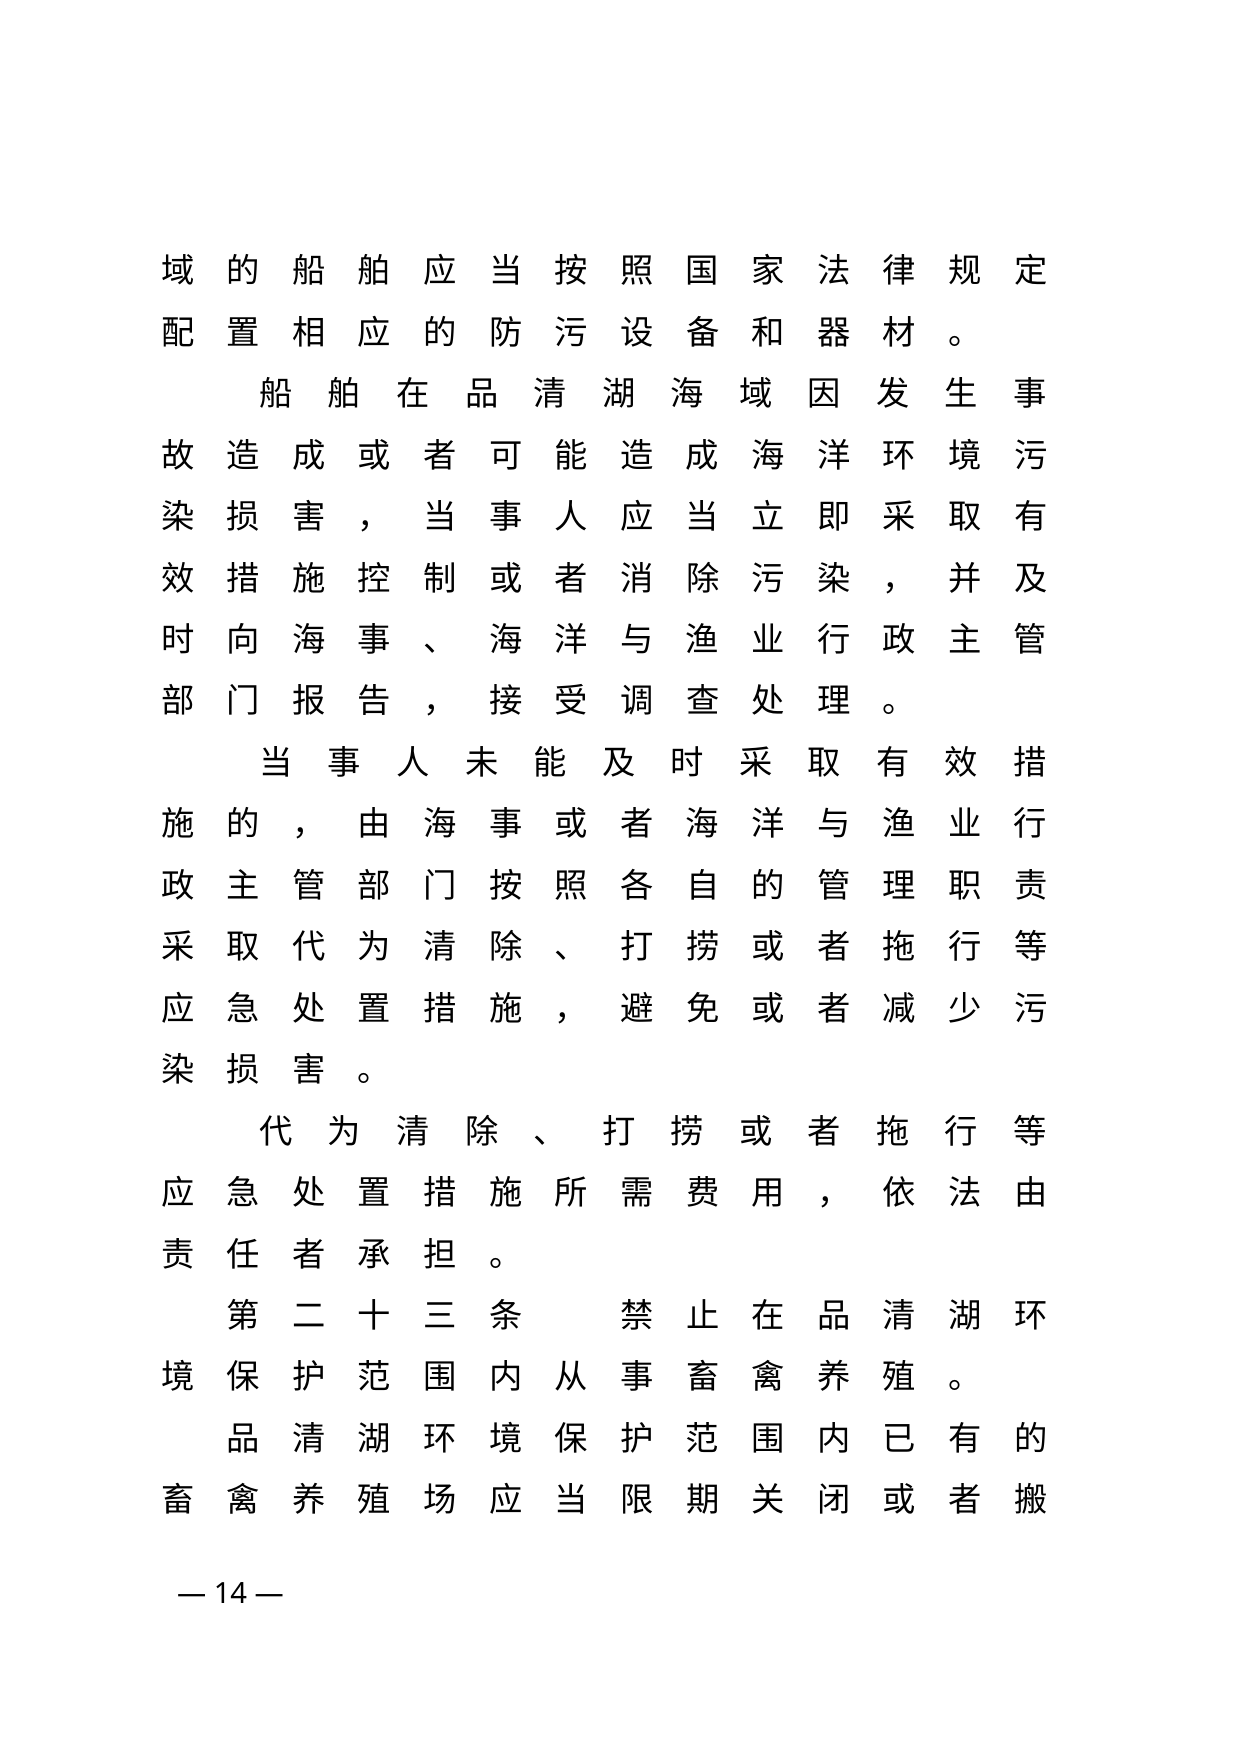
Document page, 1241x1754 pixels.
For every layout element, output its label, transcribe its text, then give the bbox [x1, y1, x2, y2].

text 当事人未能及时采取有效措施的，由海事或者海洋与渔业行政主管部门按照各自的管理职责采取代为清除、打捞或者拖行等应急处置措施，避免或者减少污染损害。 [161, 729, 1079, 1098]
text 船舶在品清湖海域因发生事故造成或者可能造成海洋环境污染损害，当事人应当立即采取有效措施控制或者消除污染，并及时向海事、海洋与渔业行政主管部门报告，接受调查处理。 [161, 360, 1079, 729]
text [161, 237, 1079, 360]
text 代为清除、打捞或者拖行等应急处置措施所需费用，依法由责任者承担。 [161, 1098, 1079, 1282]
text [161, 1405, 1079, 1528]
text 第二十三条 禁止在品清湖环境保护范围内从事畜禽养殖。 [161, 1282, 1079, 1405]
